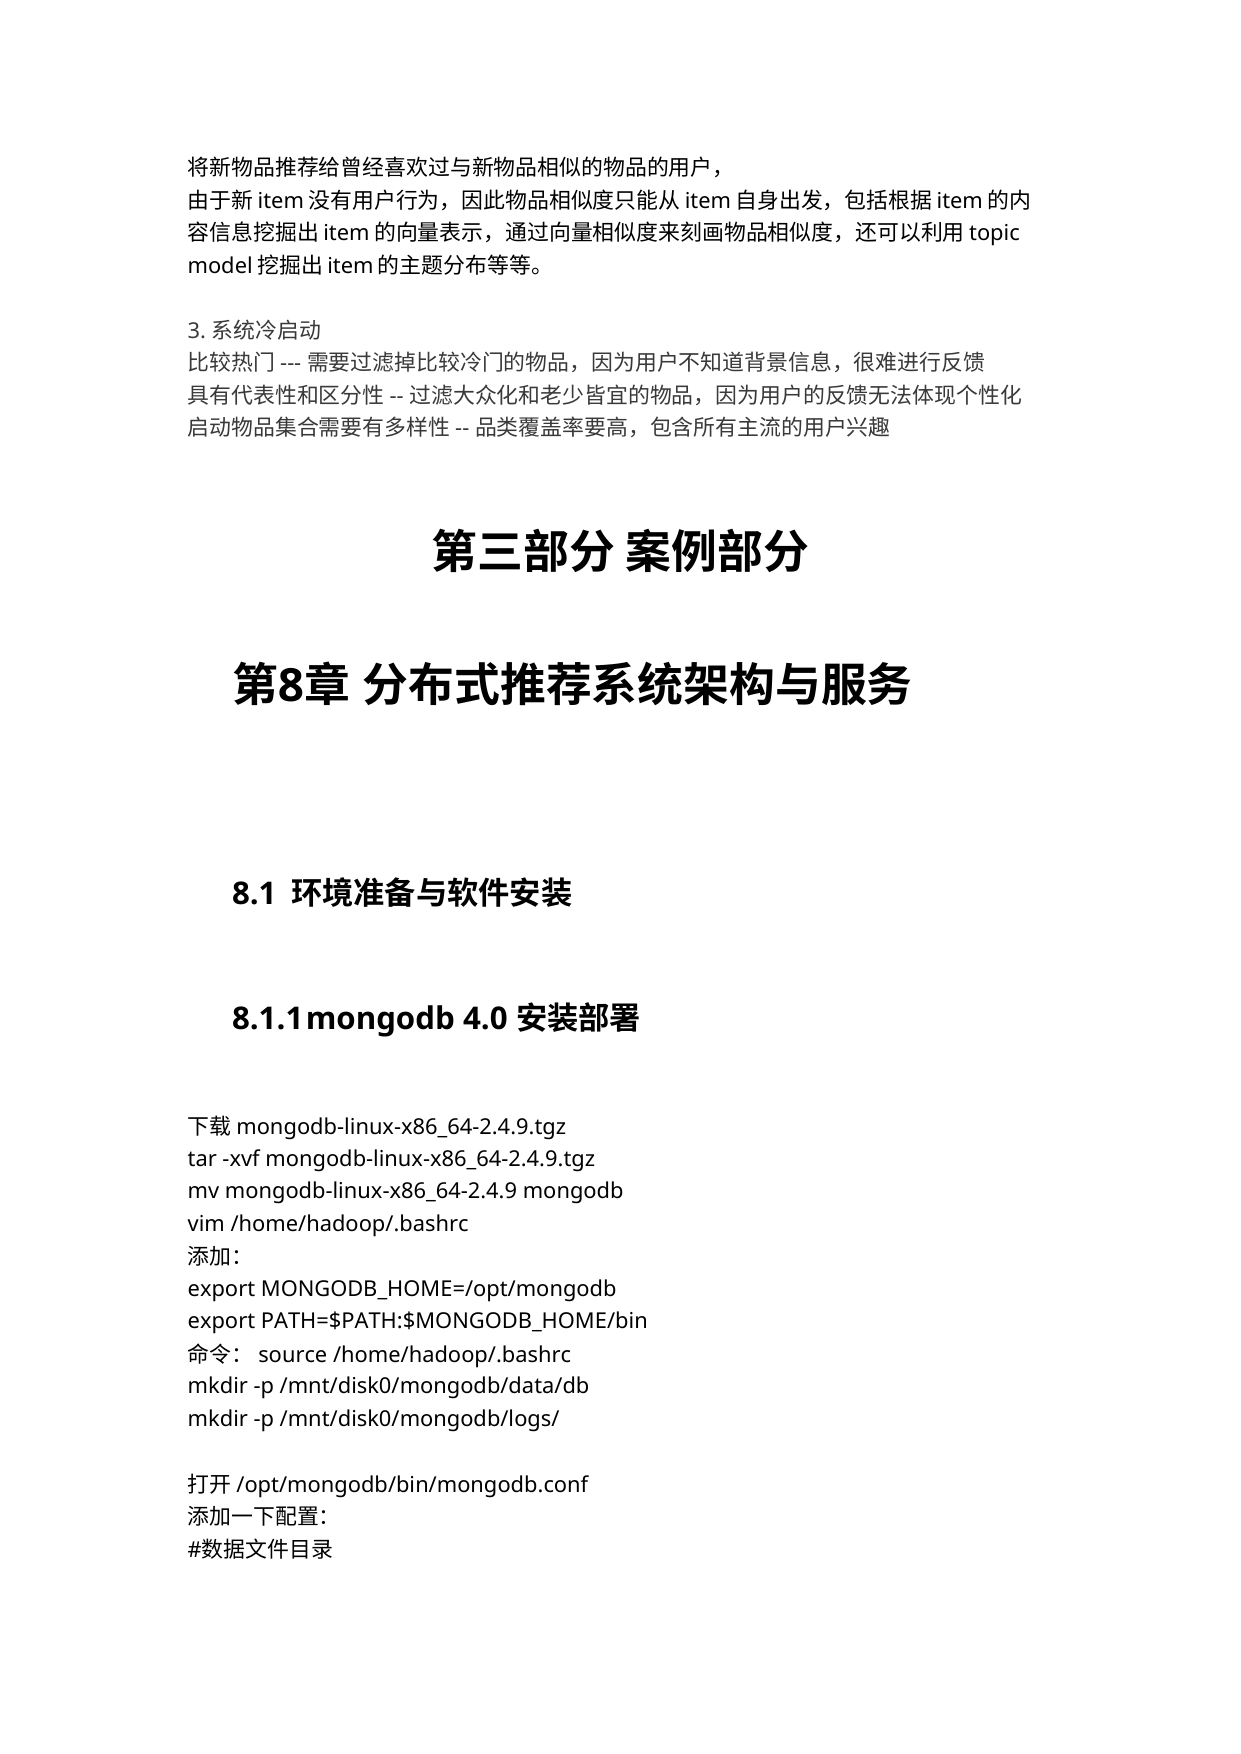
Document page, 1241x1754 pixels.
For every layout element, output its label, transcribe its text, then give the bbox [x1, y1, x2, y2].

text 命令： source /home/hadoop/.bashrc [187, 1336, 1053, 1369]
text tar -xvf mongodb-linux-x86_64-2.4.9.tgz [187, 1141, 1053, 1174]
text vim /home/hadoop/.bashrc [187, 1206, 1053, 1239]
text 打开 /opt/mongodb/bin/mongodb.conf [187, 1466, 1053, 1499]
text 比较热门 --- 需要过滤掉比较冷门的物品，因为用户不知道背景信息，很难进行反馈 [187, 345, 1053, 377]
text mv mongodb-linux-x86_64-2.4.9 mongodb [187, 1174, 1053, 1206]
text 将新物品推荐给曾经喜欢过与新物品相似的物品的用户， [187, 150, 1053, 182]
text mkdir -p /mnt/disk0/mongodb/logs/ [187, 1401, 1053, 1434]
text #数据文件目录 [187, 1531, 1053, 1564]
text 下载 mongodb-linux-x86_64-2.4.9.tgz [187, 1109, 1053, 1141]
title 第三部分 案例部分 [187, 500, 1053, 597]
text 3. 系统冷启动 [187, 312, 1053, 345]
text export PATH=$PATH:$MONGODB_HOME/bin [187, 1304, 1053, 1336]
text 添加一下配置： [187, 1499, 1053, 1531]
text 具有代表性和区分性 -- 过滤大众化和老少皆宜的物品，因为用户的反馈无法体现个性化 [187, 377, 1053, 410]
text 添加： [187, 1239, 1053, 1271]
subtitle 分布式推荐系统架构与服务 [232, 633, 1053, 730]
text mkdir -p /mnt/disk0/mongodb/data/db [187, 1369, 1053, 1401]
text export MONGODB_HOME=/opt/mongodb [187, 1271, 1053, 1304]
text 由于新item没有用户行为，因此物品相似度只能从item自身出发，包括根据item的内容信息挖掘出item的向量表示，通过向量相似度来刻画物品相似度，还可以利用topic model挖掘出item的主题分布等等。 [187, 182, 1053, 280]
subtitle 环境准备与软件安装 [232, 858, 1053, 923]
subtitle mongodb 4.0 安装部署 [232, 984, 1053, 1049]
text 启动物品集合需要有多样性 -- 品类覆盖率要高，包含所有主流的用户兴趣 [187, 410, 1053, 442]
